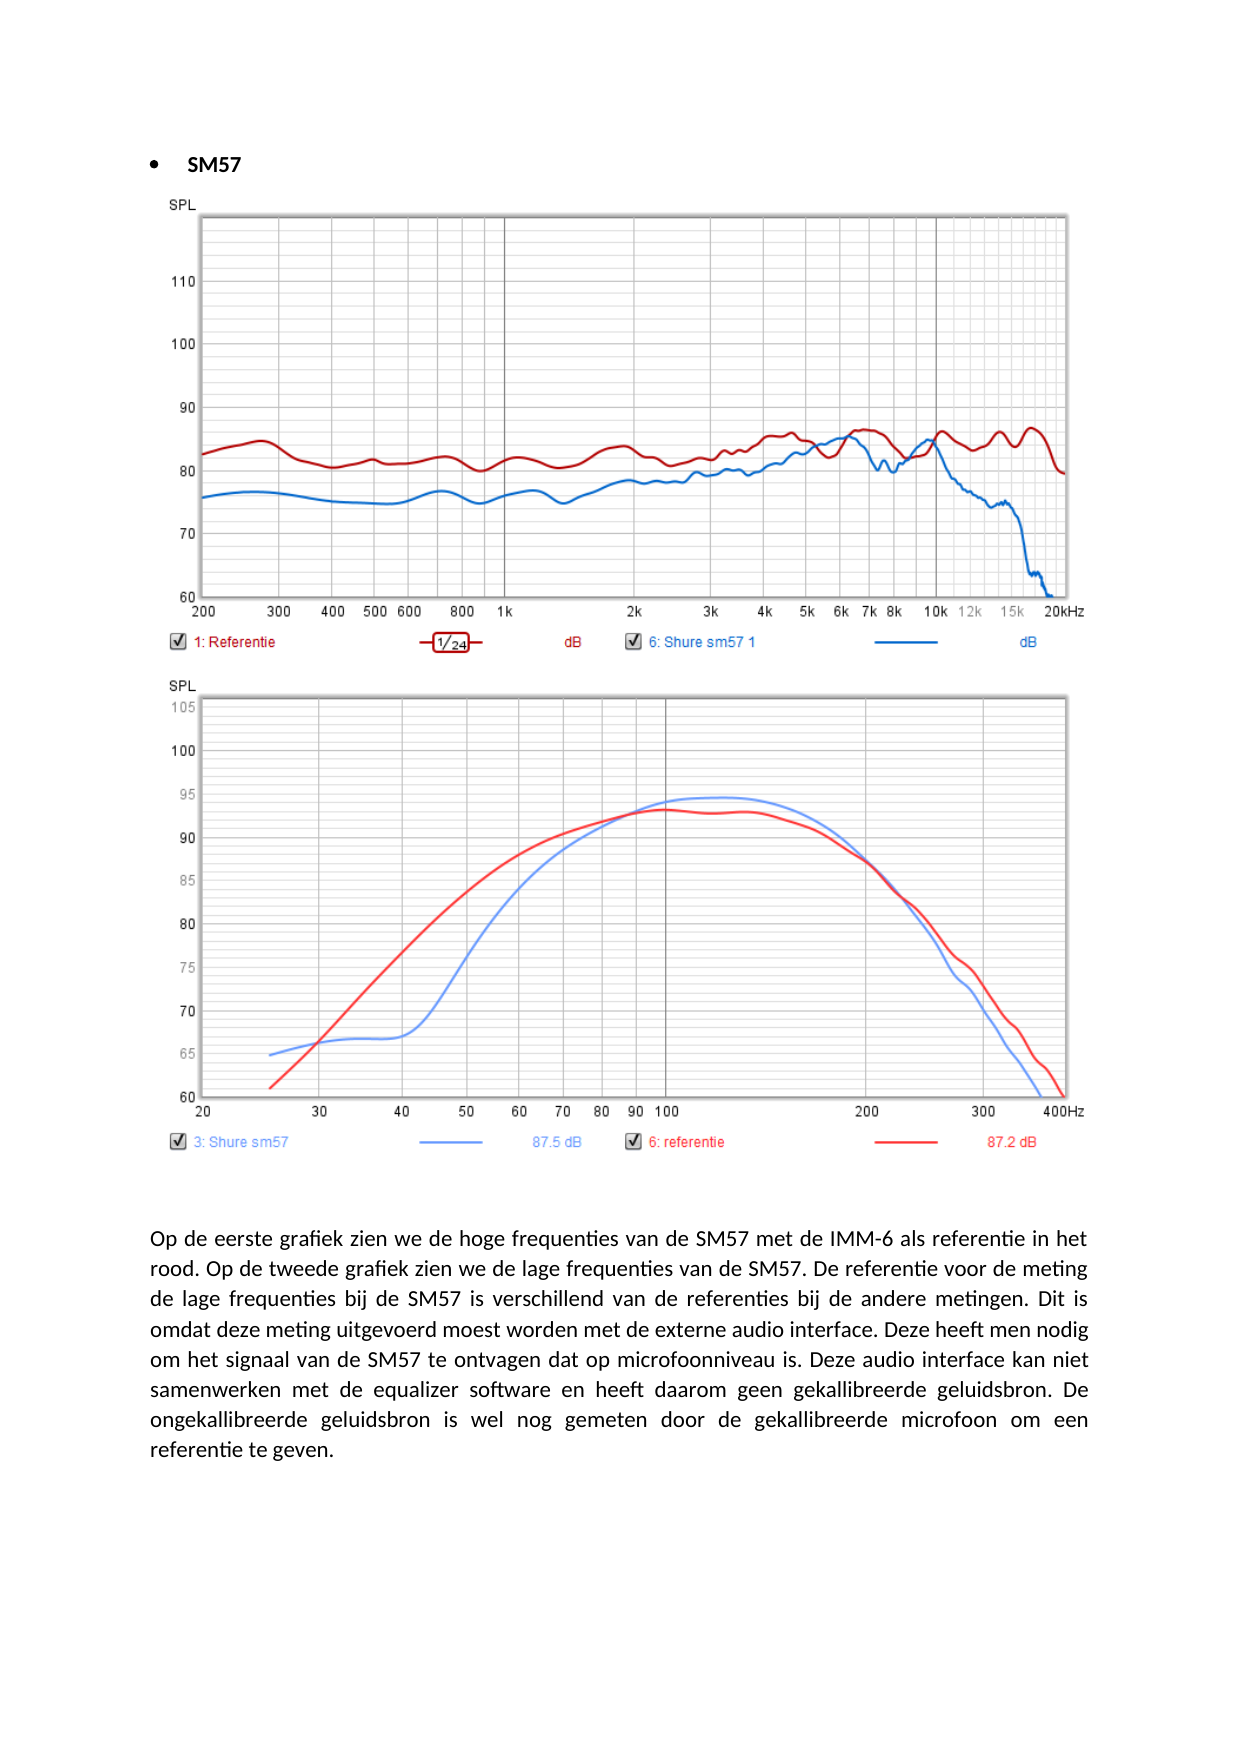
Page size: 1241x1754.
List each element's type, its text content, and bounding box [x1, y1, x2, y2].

picture [150, 196, 1091, 659]
picture [150, 677, 1091, 1159]
text Op de eerste grafiek zien we de hoge frequenties van de SM57 met de IMM-6 als referentie in het rood. Op de tweede grafiek zien we de lage frequenties van de SM57. De referentie voor de meting de lage frequenties bij de SM57 is verschillend van de referenties bij de andere metingen. Dit is omdat deze meting uitgevoerd moest worden met de externe audio interface. Deze heeft men nodig om het signaal van de SM57 te ontvagen dat op microfoonniveau is. Deze audio interface kan niet samenwerken met de equalizer software en heeft daarom geen gekallibreerde geluidsbron. De ongekallibreerde geluidsbron is wel nog gemeten door de gekallibreerde microfoon om een referentie te geven. [150, 1224, 1090, 1463]
list SM57 [150, 150, 1090, 178]
